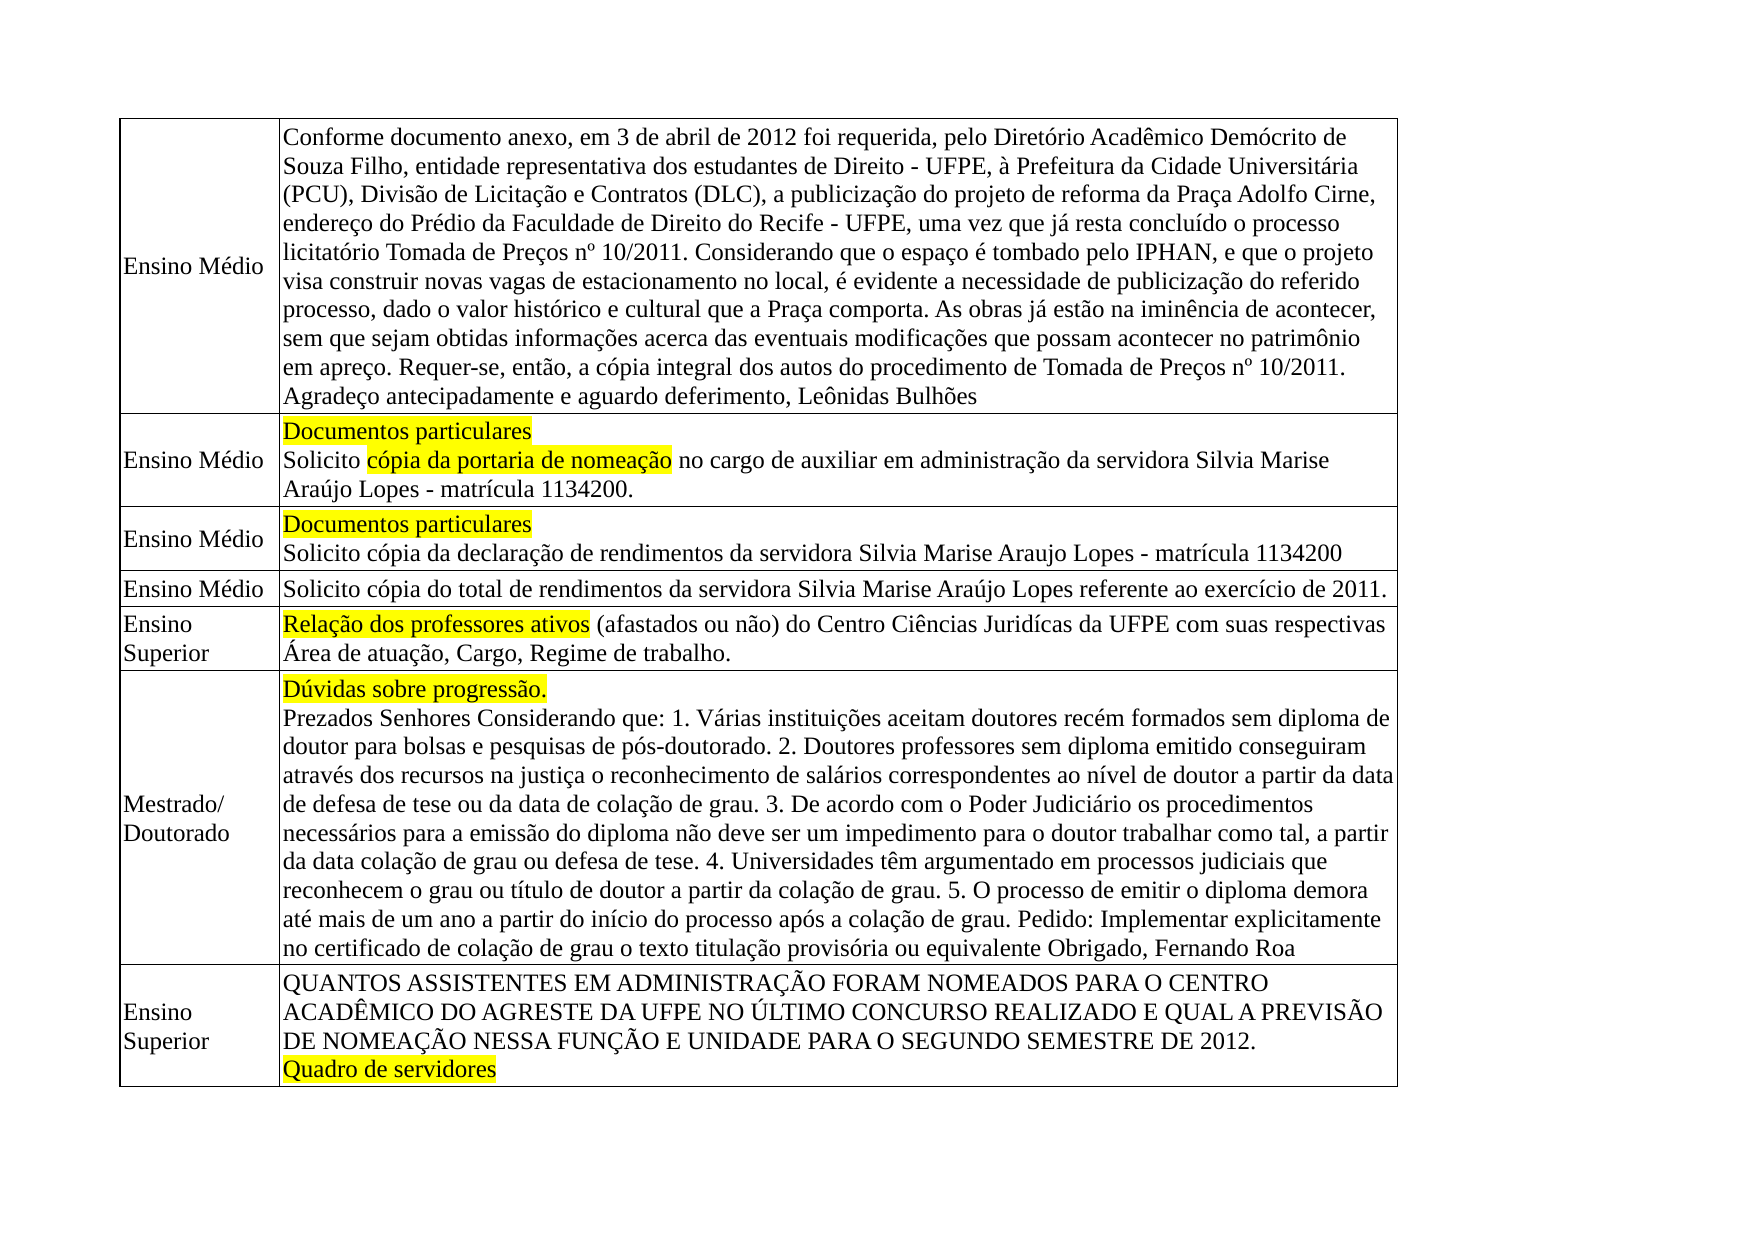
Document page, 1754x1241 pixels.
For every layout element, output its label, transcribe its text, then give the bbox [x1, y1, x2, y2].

table_cell Ensino Médio [121, 414, 279, 506]
table_cell Ensino Médio [121, 507, 279, 570]
table_cell Ensino Superior [121, 607, 279, 670]
table_cell Conforme documento anexo, em 3 de abril de 2012 foi requerida, pelo Diretório Acadêmico Demócrito de Souza Filho, entidade representativa dos estudantes de Direito - UFPE, à Prefeitura da Cidade Universitária (PCU), Divisão de Licitação e Contratos (DLC), a publicização do projeto de reforma da Praça Adolfo Cirne, endereço do Prédio da Faculdade de Direito do Recife - UFPE, uma vez que já resta concluído o processo licitatório Tomada de Preços nº 10/2011. Considerando que o espaço é tombado pelo IPHAN, e que o projeto visa construir novas vagas de estacionamento no local, é evidente a necessidade de publicização do referido processo, dado o valor histórico e cultural que a Praça comporta. As obras já estão na iminência de acontecer, sem que sejam obtidas informações acerca das eventuais modificações que possam acontecer no patrimônio em apreço. Requer-se, então, a cópia integral dos autos do procedimento de Tomada de Preços nº 10/2011. Agradeço antecipadamente e aguardo deferimento, Leônidas Bulhões [280, 119, 1397, 412]
table_cell Mestrado/Doutorado [121, 671, 279, 964]
table_cell Relação dos professores ativos (afastados ou não) do Centro Ciências Juridícas da UFPE com suas respectivas Área de atuação, Cargo, Regime de trabalho. [280, 607, 1397, 670]
table_cell Dúvidas sobre progressão. Prezados Senhores Considerando que: 1. Várias instituições aceitam doutores recém formados sem diploma de doutor para bolsas e pesquisas de pós-doutorado. 2. Doutores professores sem diploma emitido conseguiram através dos recursos na justiça o reconhecimento de salários correspondentes ao nível de doutor a partir da data de defesa de tese ou da data de colação de grau. 3. De acordo com o Poder Judiciário os procedimentos necessários para a emissão do diploma não deve ser um impedimento para o doutor trabalhar como tal, a partir da data colação de grau ou defesa de tese. 4. Universidades têm argumentado em processos judiciais que reconhecem o grau ou título de doutor a partir da colação de grau. 5. O processo de emitir o diploma demora até mais de um ano a partir do início do processo após a colação de grau. Pedido: Implementar explicitamente no certificado de colação de grau o texto titulação provisória ou equivalente Obrigado, Fernando Roa [280, 671, 1397, 964]
table_cell Ensino Médio [121, 119, 279, 412]
table_cell Ensino Médio [121, 571, 279, 606]
table_cell Ensino Superior [121, 965, 279, 1086]
table_cell Documentos particulares Solicito cópia da declaração de rendimentos da servidora Silvia Marise Araujo Lopes - matrícula 1134200 [280, 507, 1397, 570]
table_cell QUANTOS ASSISTENTES EM ADMINISTRAÇÃO FORAM NOMEADOS PARA O CENTRO ACADÊMICO DO AGRESTE DA UFPE NO ÚLTIMO CONCURSO REALIZADO E QUAL A PREVISÃO DE NOMEAÇÃO NESSA FUNÇÃO E UNIDADE PARA O SEGUNDO SEMESTRE DE 2012. Quadro de servidores [280, 965, 1397, 1086]
table_cell Solicito cópia do total de rendimentos da servidora Silvia Marise Araújo Lopes referente ao exercício de 2011. [280, 571, 1397, 606]
table_cell Documentos particulares Solicito cópia da portaria de nomeação no cargo de auxiliar em administração da servidora Silvia Marise Araújo Lopes - matrícula 1134200. [280, 414, 1397, 506]
